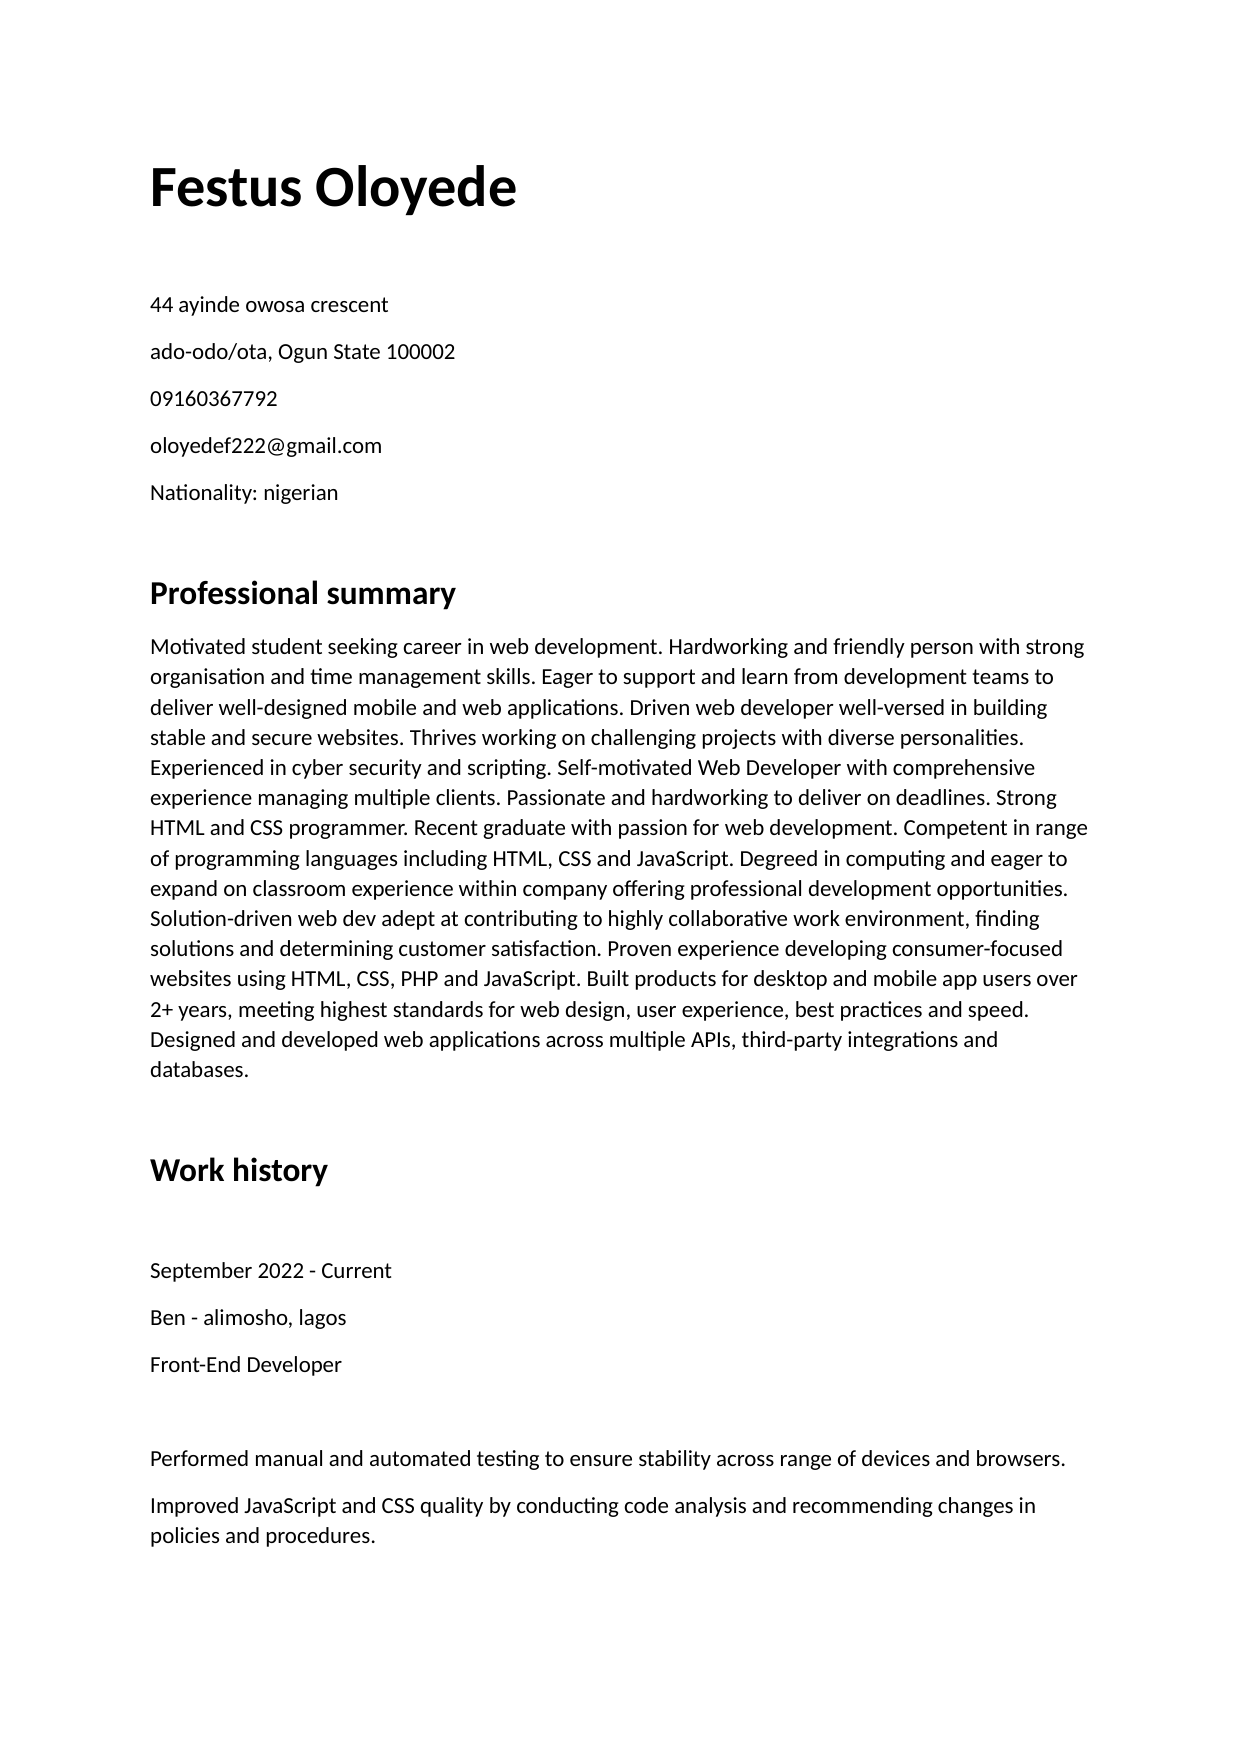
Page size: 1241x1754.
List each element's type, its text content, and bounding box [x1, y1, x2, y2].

text Work history [150, 1149, 1090, 1190]
text September 2022 - Current [150, 1256, 1090, 1284]
text Nationality: nigerian [150, 478, 1090, 506]
text Motivated student seeking career in web development. Hardworking and friendly person with strong organisation and time management skills. Eager to support and learn from development teams to deliver well-designed mobile and web applications. Driven web developer well-versed in building stable and secure websites. Thrives working on challenging projects with diverse personalities. Experienced in cyber security and scripting. Self-motivated Web Developer with comprehensive experience managing multiple clients. Passionate and hardworking to deliver on deadlines. Strong HTML and CSS programmer. Recent graduate with passion for web development. Competent in range of programming languages including HTML, CSS and JavaScript. Degreed in computing and eager to expand on classroom experience within company offering professional development opportunities. Solution-driven web dev adept at contributing to highly collaborative work environment, finding solutions and determining customer satisfaction. Proven experience developing consumer-focused websites using HTML, CSS, PHP and JavaScript. Built products for desktop and mobile app users over 2+ years, meeting highest standards for web design, user experience, best practices and speed. Designed and developed web applications across multiple APIs, third-party integrations and databases. [150, 632, 1090, 1083]
text Performed manual and automated testing to ensure stability across range of devices and browsers. [150, 1444, 1090, 1472]
text Improved JavaScript and CSS quality by conducting code analysis and recommending changes in policies and procedures. [150, 1491, 1090, 1549]
text 44 ayinde owosa crescent [150, 290, 1090, 318]
text ado-odo/ota, Ogun State 100002 [150, 337, 1090, 365]
text Festus Oloyede [150, 150, 1090, 221]
text oloyedef222@gmail.com [150, 431, 1090, 459]
text Professional summary [150, 572, 1090, 612]
text Front-End Developer [150, 1350, 1090, 1378]
text Ben - alimosho, lagos [150, 1303, 1090, 1331]
text 09160367792 [150, 384, 1090, 412]
